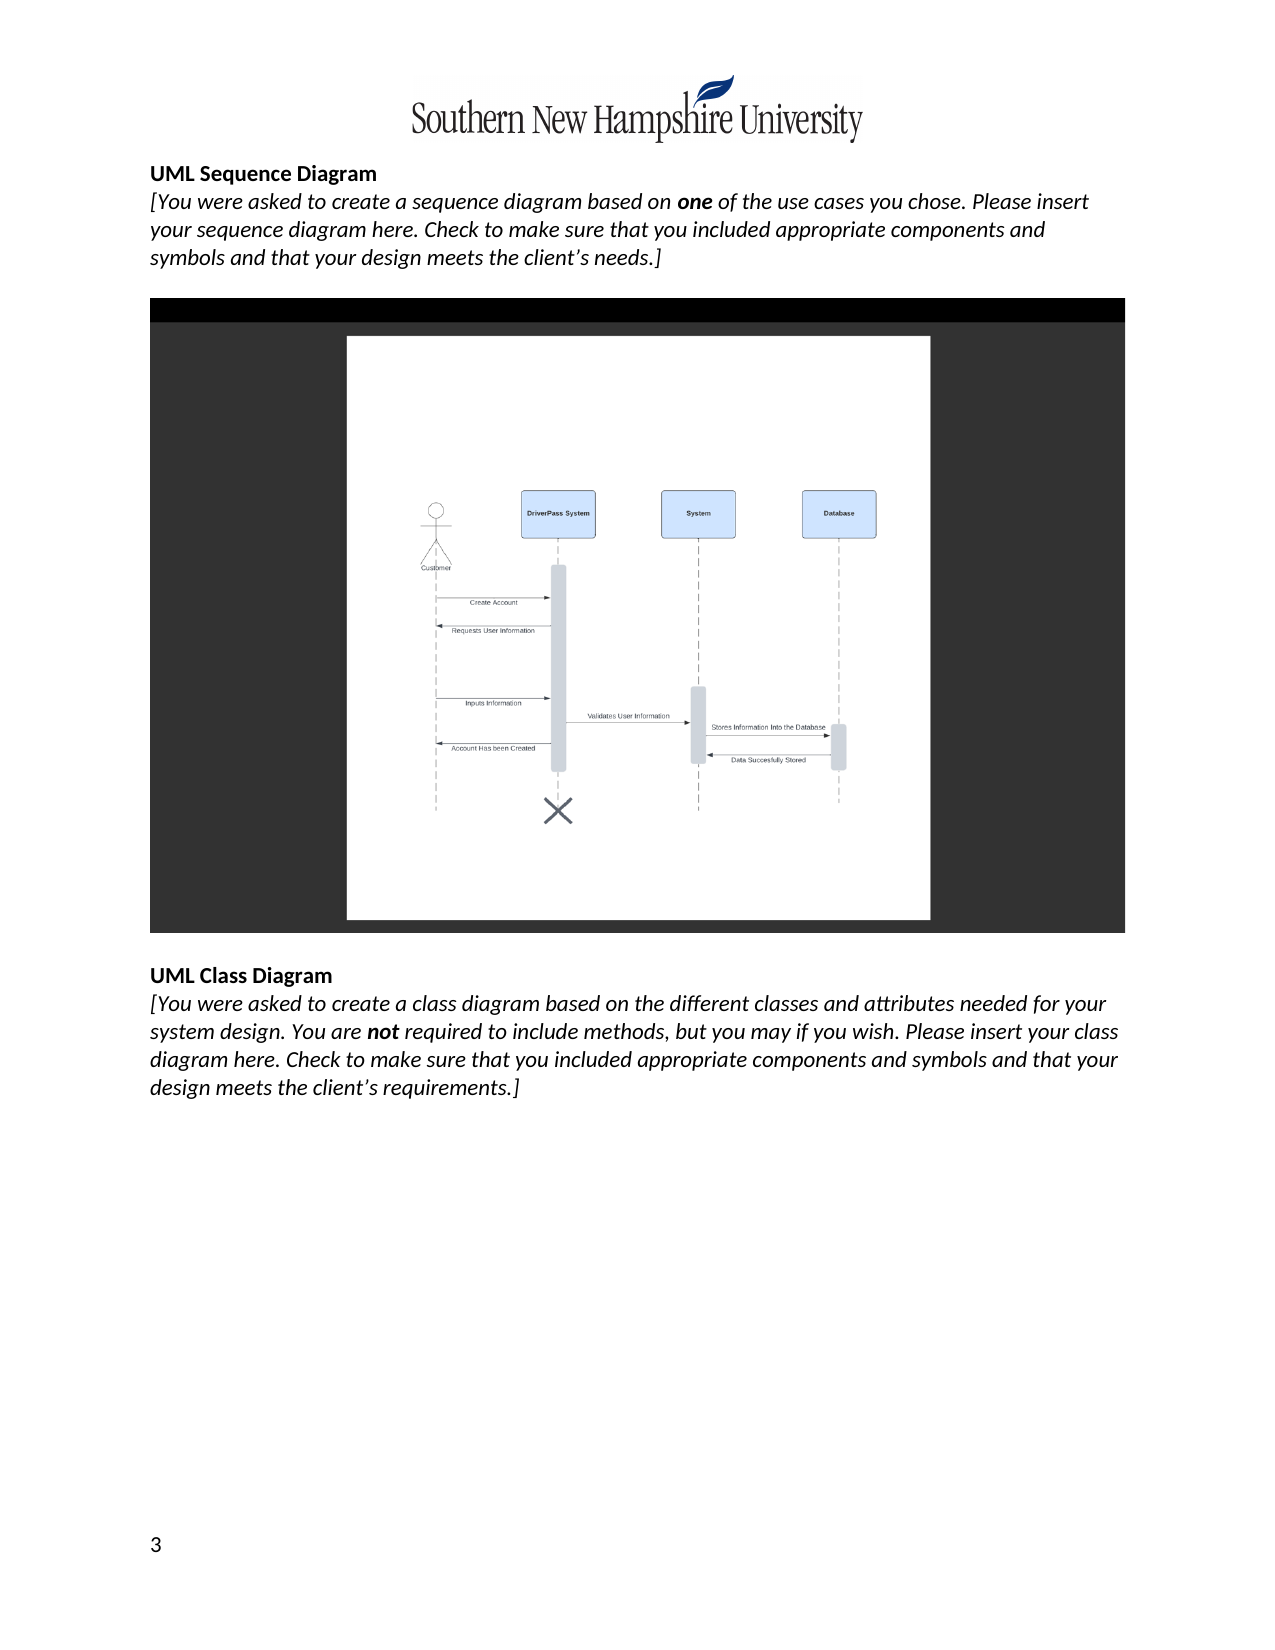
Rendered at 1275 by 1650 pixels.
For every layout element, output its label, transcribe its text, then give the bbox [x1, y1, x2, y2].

subtitle UML Class Diagram [150, 961, 1125, 989]
picture [150, 298, 1125, 933]
picture [412, 75, 863, 143]
text [You were asked to create a class diagram based on the different classes and attributes needed for your system design. You are not required to include methods, but you may if you wish. Please insert your class diagram here. Check to make sure that you included appropriate components and symbols and that your design meets the client’s requirements.] [150, 989, 1125, 1101]
text [You were asked to create a sequence diagram based on one of the use cases you chose. Please insert your sequence diagram here. Check to make sure that you included appropriate components and symbols and that your design meets the client’s needs.] [150, 187, 1125, 271]
subtitle UML Sequence Diagram [150, 159, 1125, 187]
